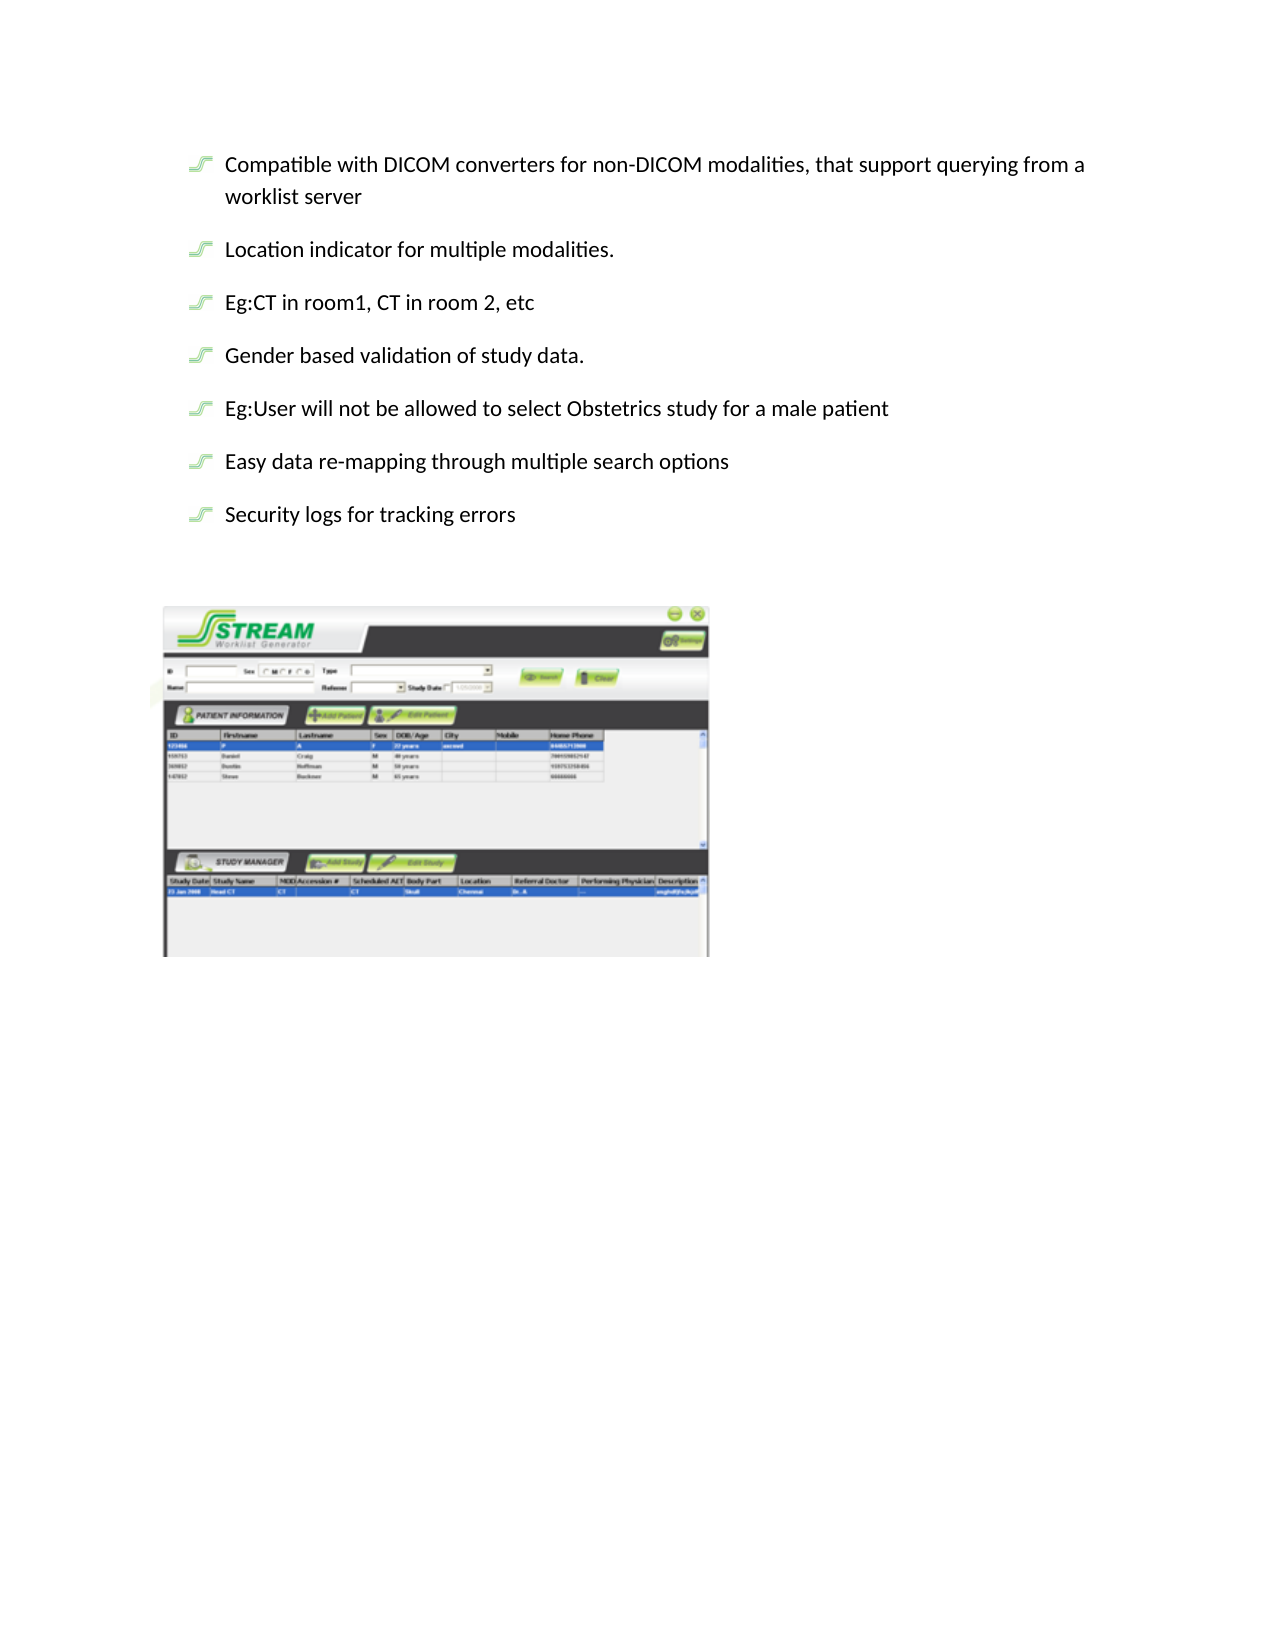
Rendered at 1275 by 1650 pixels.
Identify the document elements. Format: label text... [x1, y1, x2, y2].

picture [188, 294, 214, 311]
picture [188, 400, 214, 417]
list Compatible with DICOM converters for non-DICOM modalities, that support querying from a worklist server [187, 150, 1125, 210]
list Security logs for tracking errors [187, 500, 1125, 528]
picture [188, 506, 214, 523]
picture [150, 606, 710, 957]
list Eg:User will not be allowed to select Obstetrics study for a male patient [187, 394, 1125, 422]
list Eg:CT in room1, CT in room 2, etc [187, 288, 1125, 316]
picture [188, 240, 214, 258]
picture [188, 453, 214, 470]
picture [188, 155, 214, 173]
list Gender based validation of study data. [187, 341, 1125, 369]
list Location indicator for multiple modalities. [187, 235, 1125, 263]
picture [188, 346, 214, 364]
list Easy data re-mapping through multiple search options [187, 447, 1125, 475]
